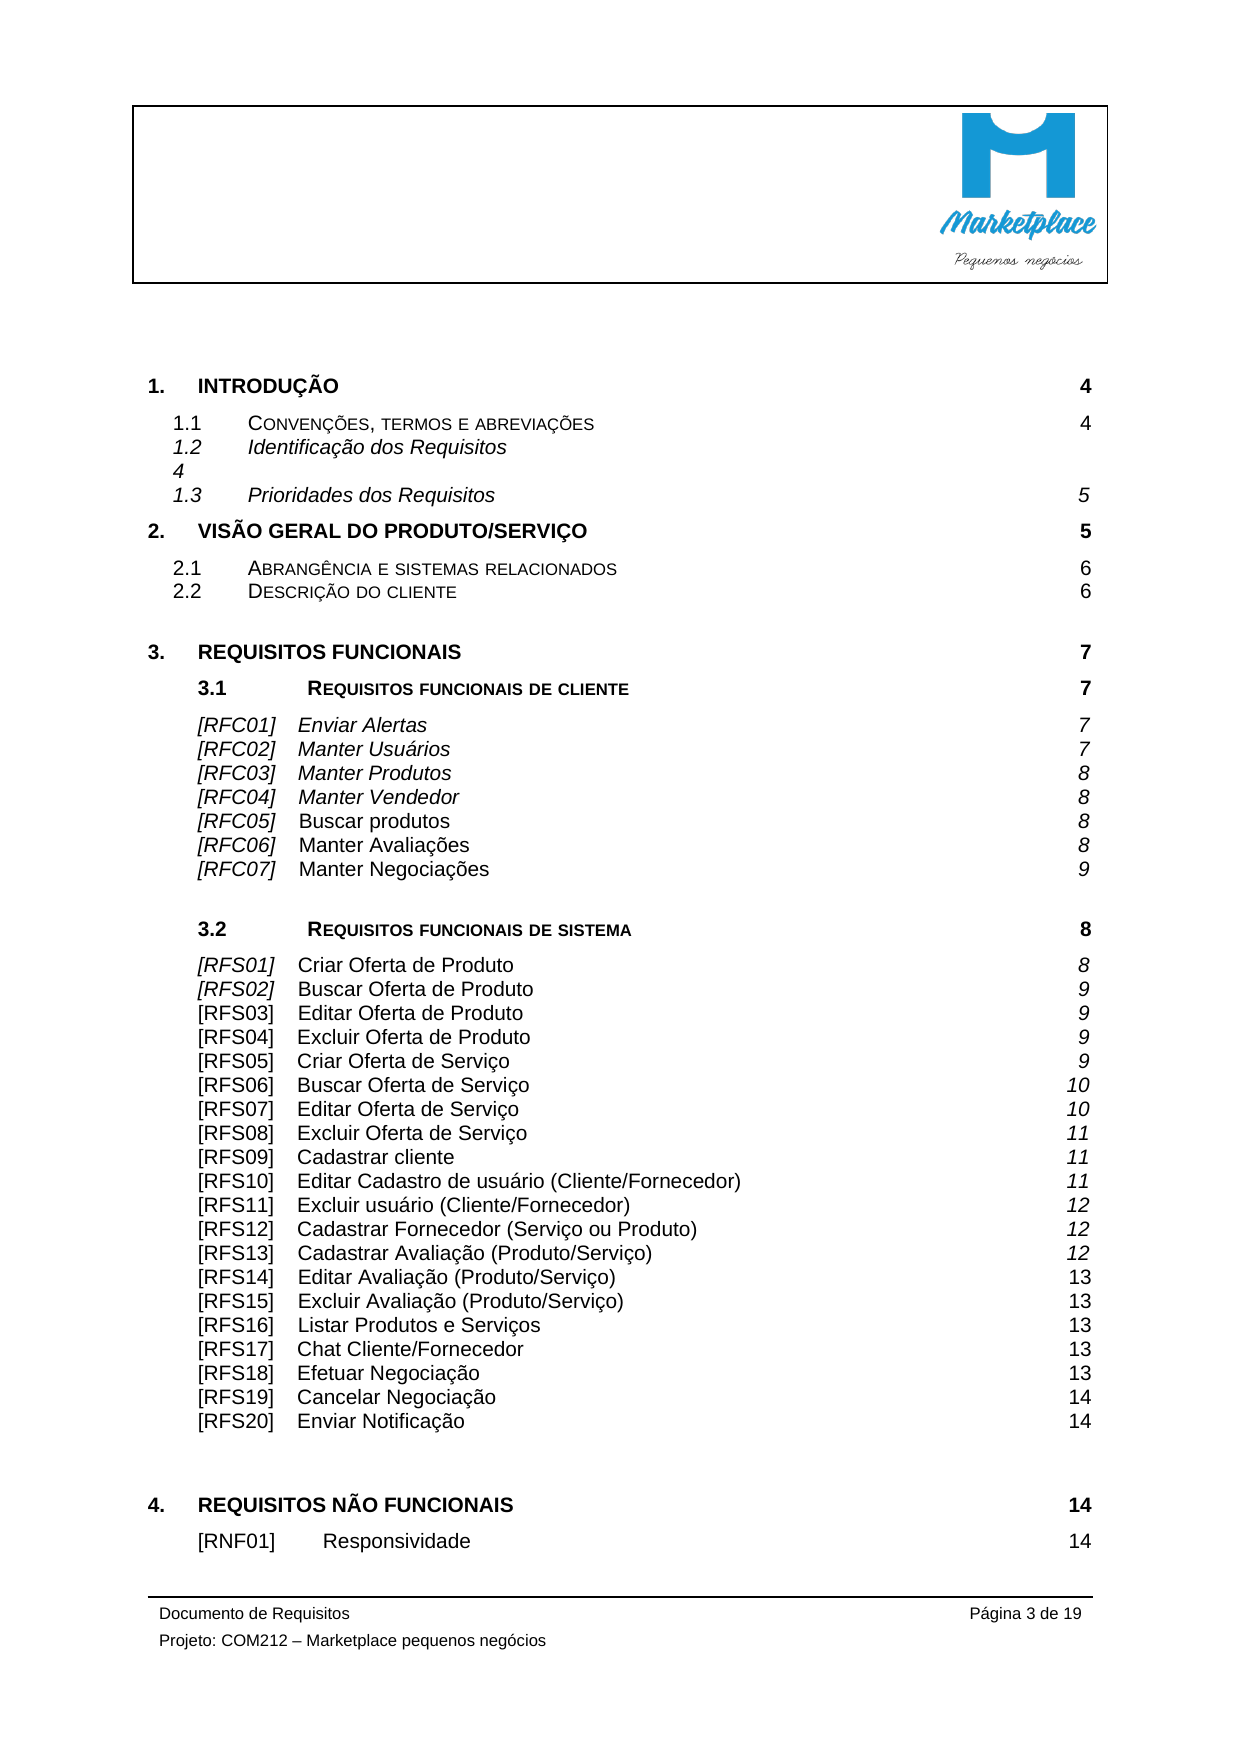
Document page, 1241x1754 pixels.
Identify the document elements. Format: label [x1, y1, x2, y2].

picture [939, 113, 1097, 270]
